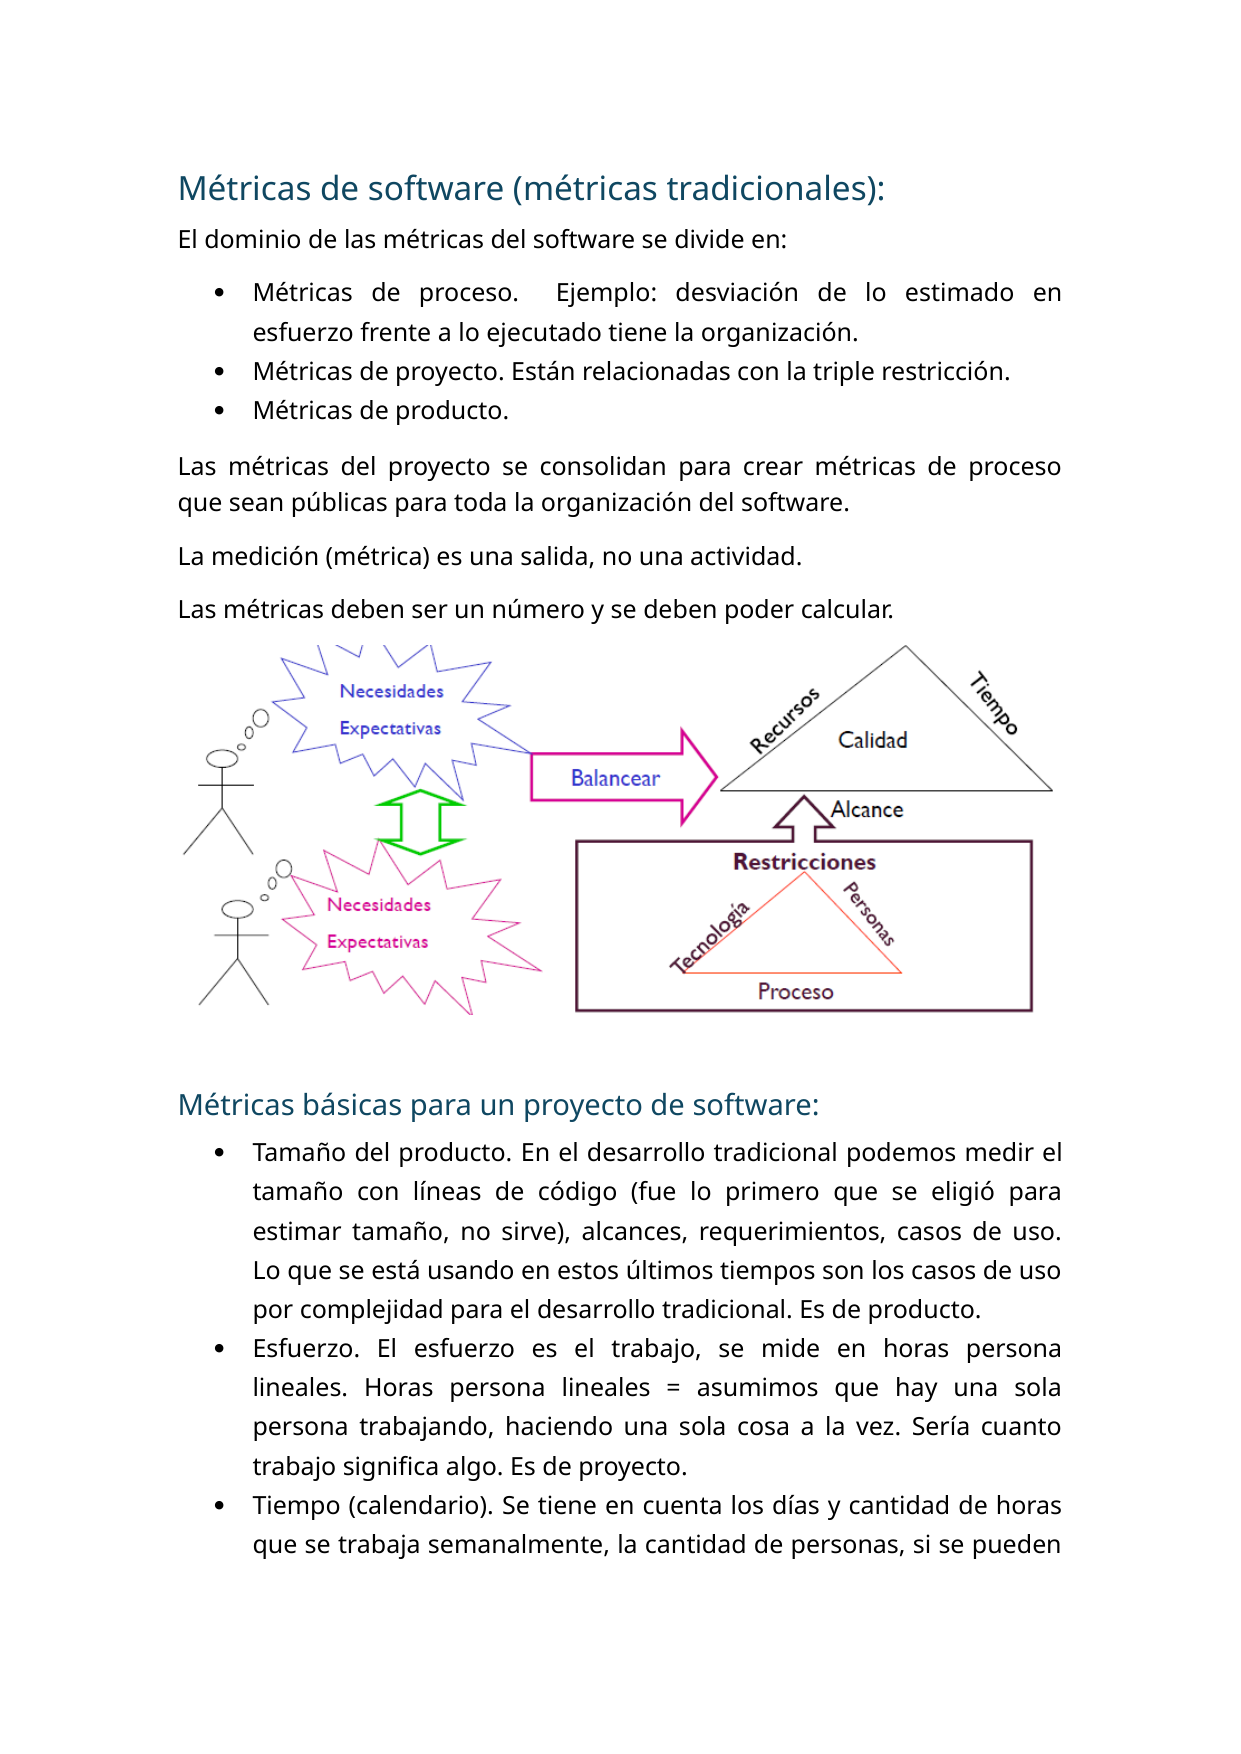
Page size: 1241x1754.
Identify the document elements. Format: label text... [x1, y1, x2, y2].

subtitle Métricas básicas para un proyecto de software: [177, 1084, 1063, 1123]
subtitle Métricas de software (métricas tradicionales): [177, 164, 1063, 210]
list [215, 1487, 1063, 1561]
list Métricas de producto. [215, 392, 1063, 427]
list Métricas de proceso. Ejemplo: desviación de lo estimado en esfuerzo frente a lo ejecutado tiene la organización. [215, 275, 1063, 348]
list Tamaño del producto. En el desarrollo tradicional podemos medir el tamaño con líneas de código (fue lo primero que se eligió para estimar tamaño, no sirve), alcances, requerimientos, casos de uso. Lo que se está usando en estos últimos tiempos son los casos de uso por complejidad para el desarrollo tradicional. Es de producto. [215, 1135, 1063, 1326]
text Las métricas del proyecto se consolidan para crear métricas de proceso que sean públicas para toda la organización del software. [177, 448, 1063, 519]
text Las métricas deben ser un número y se deben poder calcular. [177, 592, 1063, 626]
picture [177, 645, 1063, 1015]
list Métricas de proyecto. Están relacionadas con la triple restricción. [215, 353, 1063, 387]
text El dominio de las métricas del software se divide en: [177, 222, 1063, 256]
text La medición (métrica) es una salida, no una actividad. [177, 538, 1063, 573]
list Esfuerzo. El esfuerzo es el trabajo, se mide en horas persona lineales. Horas persona lineales = asumimos que hay una sola persona trabajando, haciendo una sola cosa a la vez. Sería cuanto trabajo significa algo. Es de proyecto. [215, 1331, 1063, 1482]
